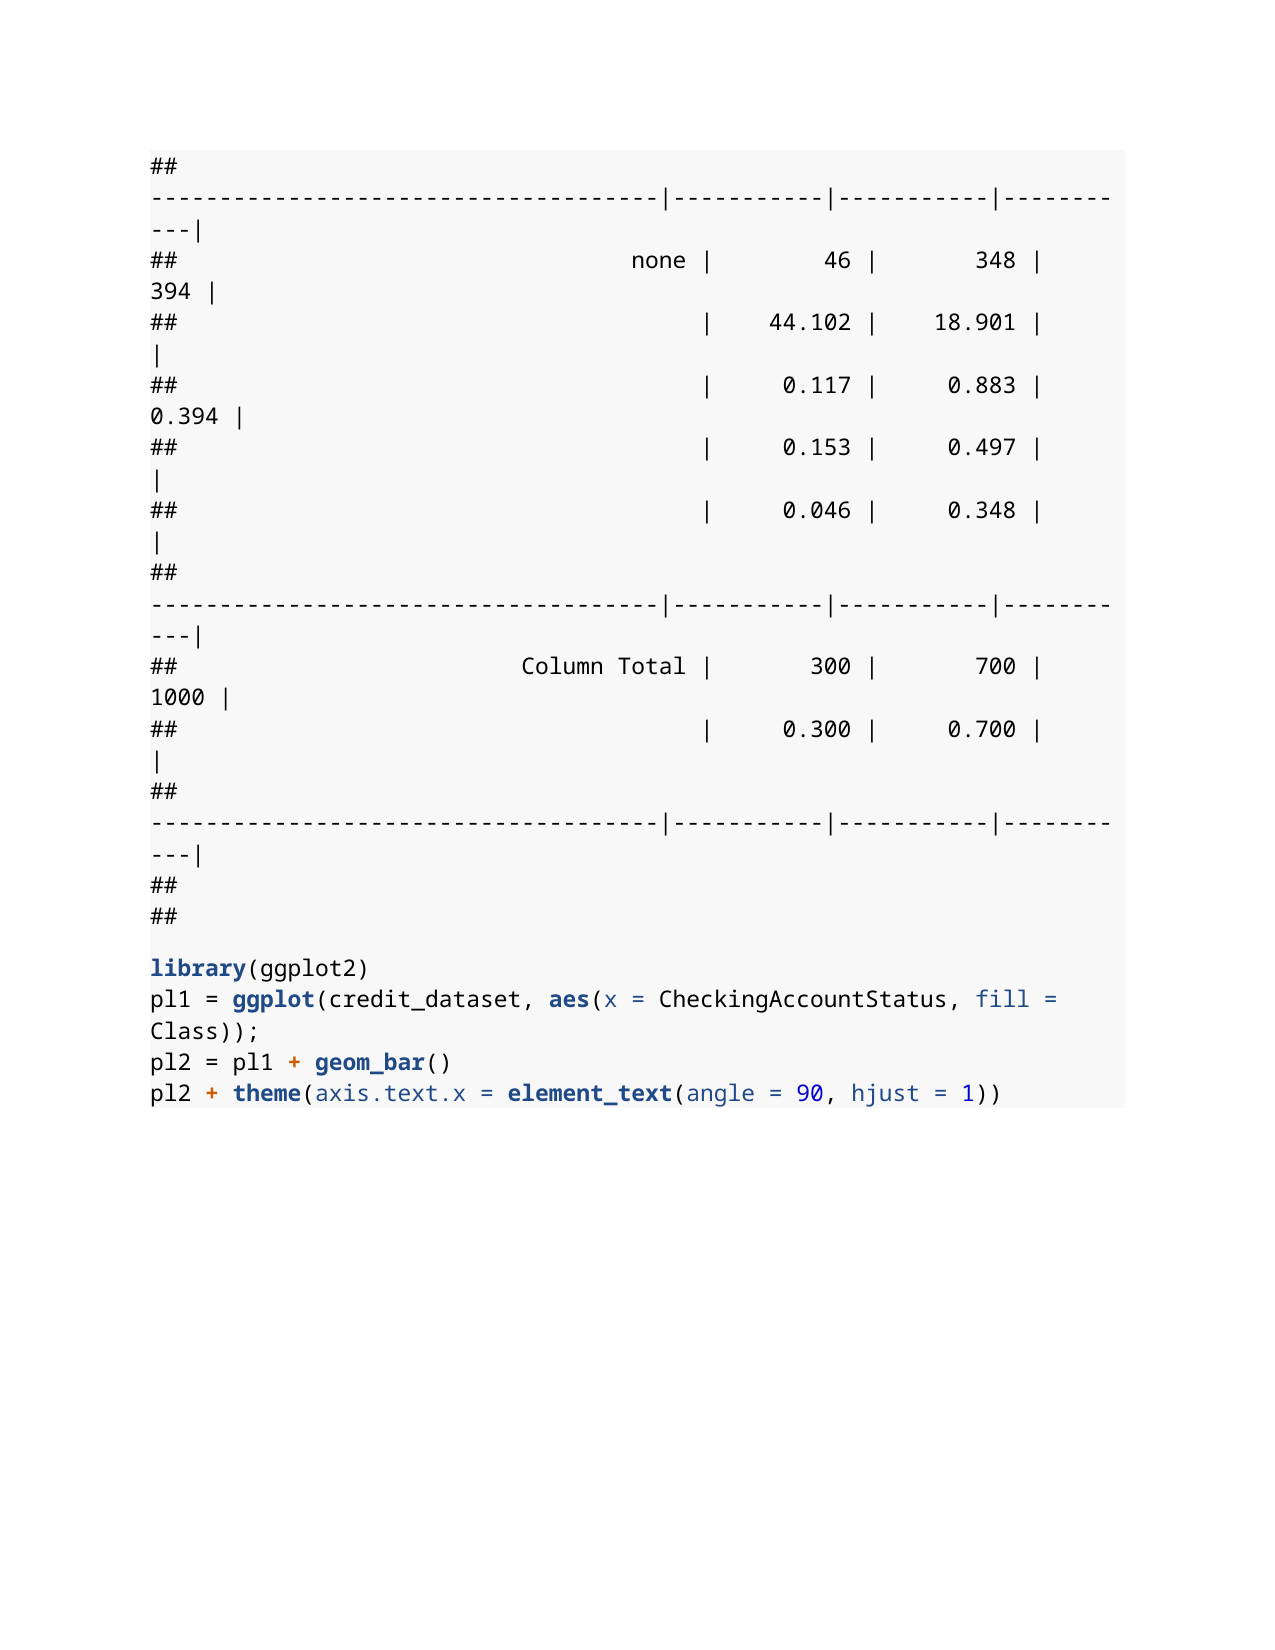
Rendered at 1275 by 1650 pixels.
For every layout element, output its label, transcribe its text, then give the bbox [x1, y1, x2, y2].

text library(ggplot2) pl1 = ggplot(credit_dataset, aes(x = CheckingAccountStatus, fill = Class)); pl2 = pl1 + geom_bar() pl2 + theme(axis.text.x = element_text(angle = 90, hjust = 1)) [150, 952, 1125, 1108]
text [150, 150, 1125, 931]
